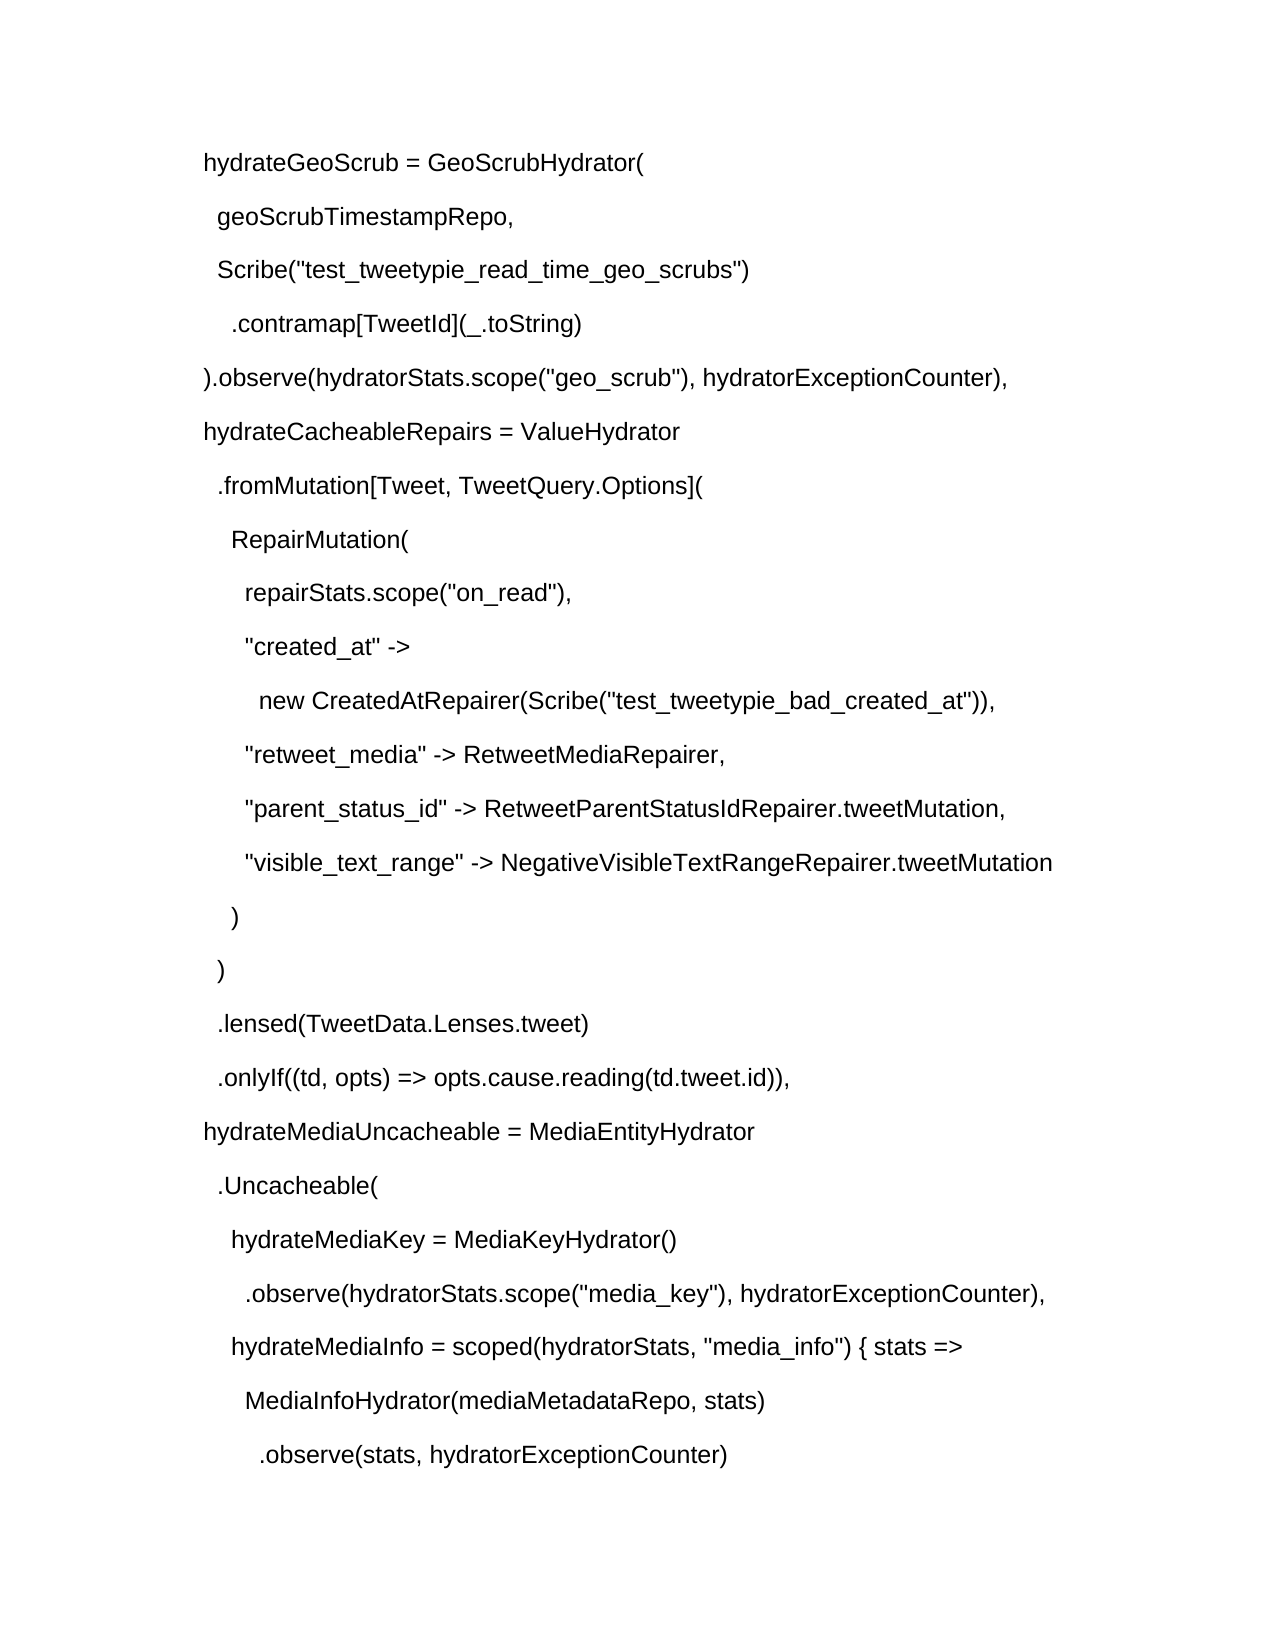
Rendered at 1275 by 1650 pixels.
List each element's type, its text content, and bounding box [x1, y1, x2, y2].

text hydrateMediaKey = MediaKeyHydrator() [148, 1225, 1127, 1253]
text .lensed(TweetData.Lenses.tweet) [148, 1009, 1127, 1038]
text ).observe(hydratorStats.scope("geo_scrub"), hydratorExceptionCounter), [148, 363, 1127, 392]
text repairStats.scope("on_read"), [148, 578, 1127, 607]
text Scribe("test_tweetypie_read_time_geo_scrubs") [148, 255, 1127, 284]
text "retweet_media" -> RetweetMediaRepairer, [148, 740, 1127, 769]
text .observe(stats, hydratorExceptionCounter) [148, 1440, 1127, 1469]
text hydrateMediaInfo = scoped(hydratorStats, "media_info") { stats => [148, 1332, 1127, 1361]
text RepairMutation( [148, 524, 1127, 553]
text hydrateMediaUncacheable = MediaEntityHydrator [148, 1117, 1127, 1146]
text MediaInfoHydrator(mediaMetadataRepo, stats) [148, 1386, 1127, 1415]
text .Uncacheable( [148, 1171, 1127, 1199]
text new CreatedAtRepairer(Scribe("test_tweetypie_bad_created_at")), [148, 686, 1127, 715]
text hydrateCacheableRepairs = ValueHydrator [148, 417, 1127, 446]
text hydrateGeoScrub = GeoScrubHydrator( [148, 148, 1127, 176]
text "visible_text_range" -> NegativeVisibleTextRangeRepairer.tweetMutation [148, 848, 1127, 876]
text .observe(hydratorStats.scope("media_key"), hydratorExceptionCounter), [148, 1278, 1127, 1307]
text .contramap[TweetId](_.toString) [148, 309, 1127, 338]
text .onlyIf((td, opts) => opts.cause.reading(td.tweet.id)), [148, 1063, 1127, 1092]
text "created_at" -> [148, 632, 1127, 661]
text .fromMutation[Tweet, TweetQuery.Options]( [148, 471, 1127, 499]
text geoScrubTimestampRepo, [148, 201, 1127, 230]
text "parent_status_id" -> RetweetParentStatusIdRepairer.tweetMutation, [148, 794, 1127, 823]
text ) [148, 955, 1127, 984]
text ) [148, 902, 1127, 930]
